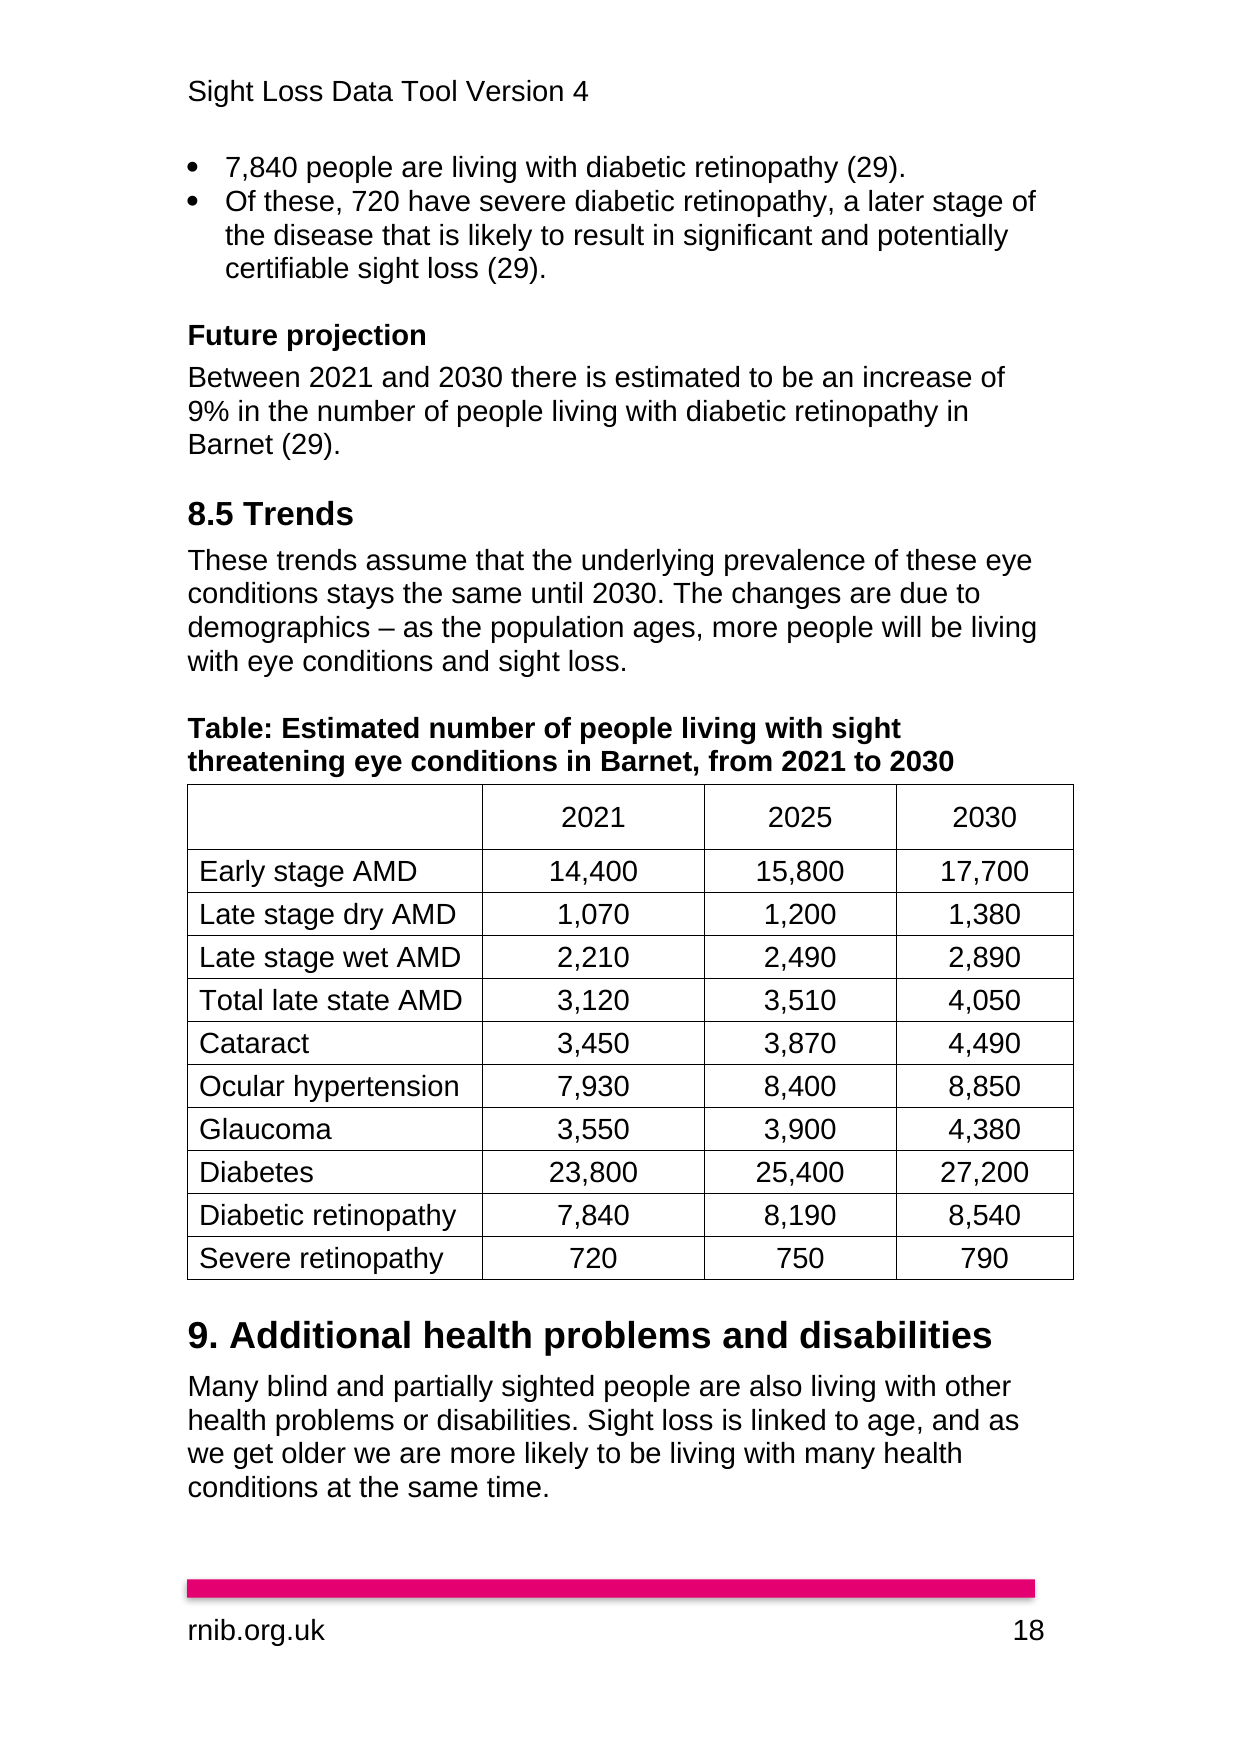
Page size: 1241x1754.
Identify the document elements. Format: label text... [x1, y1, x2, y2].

table_cell Glaucoma [188, 1108, 482, 1150]
table_cell 3,870 [705, 1022, 896, 1064]
table_cell 2,210 [483, 936, 704, 978]
table_cell Severe retinopathy [188, 1237, 482, 1279]
list Of these, 720 have severe diabetic retinopathy, a later stage of the disease that is likely to result in significant and potentially certifiable sight loss (29). [187, 184, 1053, 284]
table_cell Diabetic retinopathy [188, 1194, 482, 1236]
table_cell 4,380 [897, 1108, 1073, 1150]
table_cell 3,900 [705, 1108, 896, 1150]
text Many blind and partially sighted people are also living with other health problems or disabilities. Sight loss is linked to age, and as we get older we are more likely to be living with many health conditions at the same time. [187, 1369, 1053, 1503]
table_cell 3,550 [483, 1108, 704, 1150]
text Between 2021 and 2030 there is estimated to be an increase of 9% in the number of people living with diabetic retinopathy in Barnet (29). [187, 360, 1053, 461]
table_cell 750 [705, 1237, 896, 1279]
table_cell 8,190 [705, 1194, 896, 1236]
table_cell Diabetes [188, 1151, 482, 1193]
subtitle Table: Estimated number of people living with sight threatening eye conditions in Barnet, from 2021 to 2030 [187, 711, 1053, 778]
table_cell 790 [897, 1237, 1073, 1279]
table_cell Late stage wet AMD [188, 936, 482, 978]
table_cell 1,200 [705, 893, 896, 935]
table_header 2025 [705, 785, 896, 849]
subtitle 8.5 Trends [187, 494, 1053, 533]
list 7,840 people are living with diabetic retinopathy (29). [187, 150, 1053, 184]
subtitle Future projection [187, 318, 1053, 352]
table_cell Ocular hypertension [188, 1065, 482, 1107]
table_cell Late stage dry AMD [188, 893, 482, 935]
table_cell 1,380 [897, 893, 1073, 935]
list These trends assume that the underlying prevalence of these eye conditions stays the same until 2030. The changes are due to demographics – as the population ages, more people will be living with eye conditions and sight loss. [187, 543, 1053, 677]
subtitle 9. Additional health problems and disabilities [187, 1313, 1053, 1357]
table_cell 8,540 [897, 1194, 1073, 1236]
table_cell 14,400 [483, 850, 704, 892]
table_header 2021 [483, 785, 704, 849]
table_cell 27,200 [897, 1151, 1073, 1193]
table_cell 15,800 [705, 850, 896, 892]
table_cell Total late state AMD [188, 979, 482, 1021]
table_cell 3,450 [483, 1022, 704, 1064]
table_cell 7,930 [483, 1065, 704, 1107]
table_cell 7,840 [483, 1194, 704, 1236]
table_cell 17,700 [897, 850, 1073, 892]
table_cell 8,400 [705, 1065, 896, 1107]
table_cell 2,490 [705, 936, 896, 978]
table_cell 4,050 [897, 979, 1073, 1021]
table_header [188, 785, 482, 849]
table_cell 720 [483, 1237, 704, 1279]
table_cell Early stage AMD [188, 850, 482, 892]
table_cell Cataract [188, 1022, 482, 1064]
table_cell 2,890 [897, 936, 1073, 978]
table_cell 1,070 [483, 893, 704, 935]
table_cell 3,510 [705, 979, 896, 1021]
table_cell 8,850 [897, 1065, 1073, 1107]
table_cell 25,400 [705, 1151, 896, 1193]
table_header 2030 [897, 785, 1073, 849]
table_cell 23,800 [483, 1151, 704, 1193]
table_cell 4,490 [897, 1022, 1073, 1064]
table_cell 3,120 [483, 979, 704, 1021]
